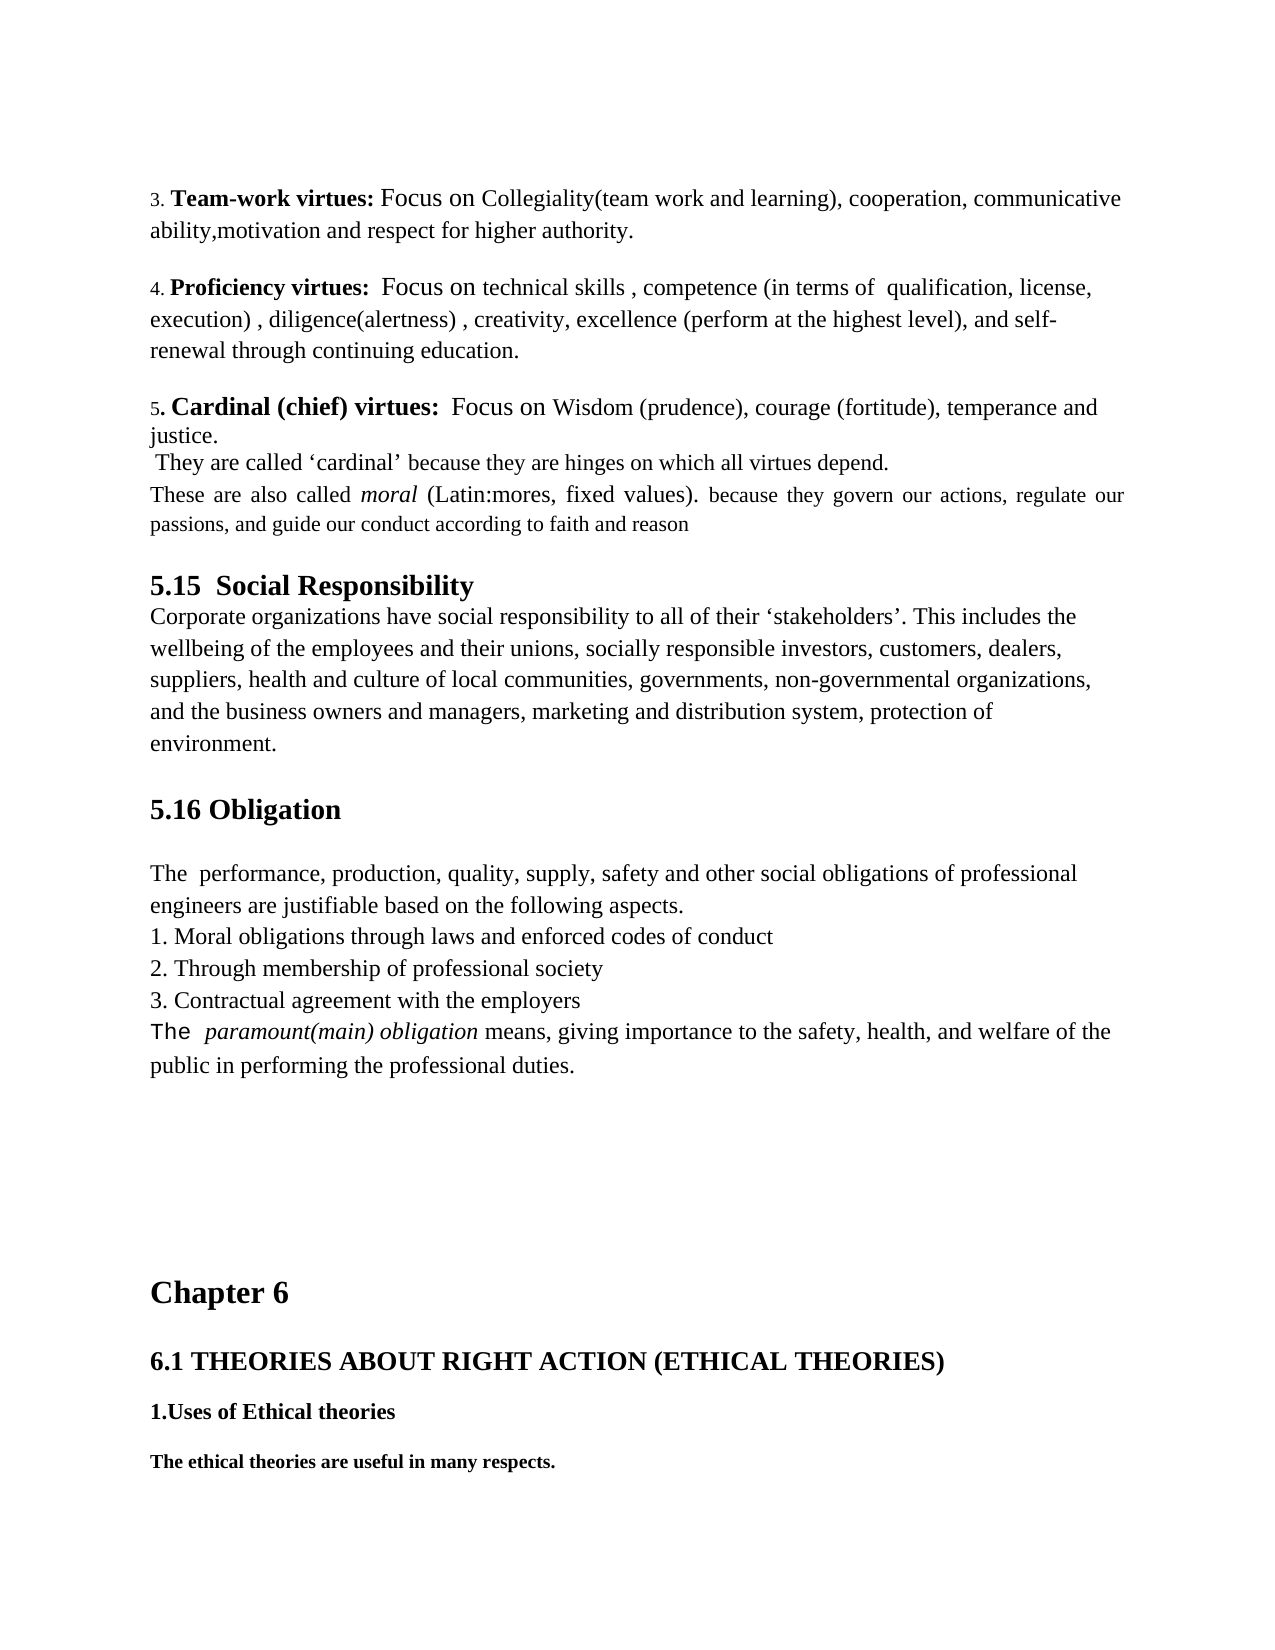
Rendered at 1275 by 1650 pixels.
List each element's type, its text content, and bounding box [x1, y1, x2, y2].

text 6.1 THEORIES ABOUT RIGHT ACTION (ETHICAL THEORIES) [150, 1345, 1125, 1376]
text The paramount(main) obligation means, giving importance to the safety, health, and welfare of the public in performing the professional duties. [150, 1017, 1125, 1078]
text 3. Team-work virtues: Focus on Collegiality(team work and learning), cooperation, communicative ability,motivation and respect for higher authority. [150, 182, 1125, 244]
text 5.15 Social Responsibility [150, 568, 1125, 602]
text 1. Moral obligations through laws and enforced codes of conduct [150, 922, 1125, 950]
text Corporate organizations have social responsibility to all of their ‘stakeholders’. This includes the wellbeing of the employees and their unions, socially responsible investors, customers, dealers, suppliers, health and culture of local communities, governments, non-governmental organizations, and the business owners and managers, marketing and distribution system, protection of environment. [150, 602, 1125, 756]
text 5. Cardinal (chief) virtues: Focus on Wisdom (prudence), courage (fortitude), temperance and justice. [150, 391, 1125, 448]
text 2. Through membership of professional society [150, 954, 1125, 982]
text 4. Proficiency virtues: Focus on technical skills , competence (in terms of qualification, license, execution) , diligence(alertness) , creativity, excellence (perform at the highest level), and self-renewal through continuing education. [150, 271, 1125, 364]
text They are called ‘cardinal’ because they are hinges on which all virtues depend. [150, 448, 1125, 476]
text 5.16 Obligation [150, 792, 1125, 826]
text The performance, production, quality, supply, safety and other social obligations of professional engineers are justifiable based on the following aspects. [150, 859, 1125, 918]
text 1.Uses of Ethical theories [150, 1398, 1125, 1424]
text These are also called moral (Latin:mores, fixed values). because they govern our actions, regulate our passions, and guide our conduct according to faith and reason [150, 480, 1125, 537]
text The ethical theories are useful in many respects. [150, 1451, 1125, 1473]
text 3. Contractual agreement with the employers [150, 986, 1125, 1013]
text Chapter 6 [150, 1273, 1125, 1311]
